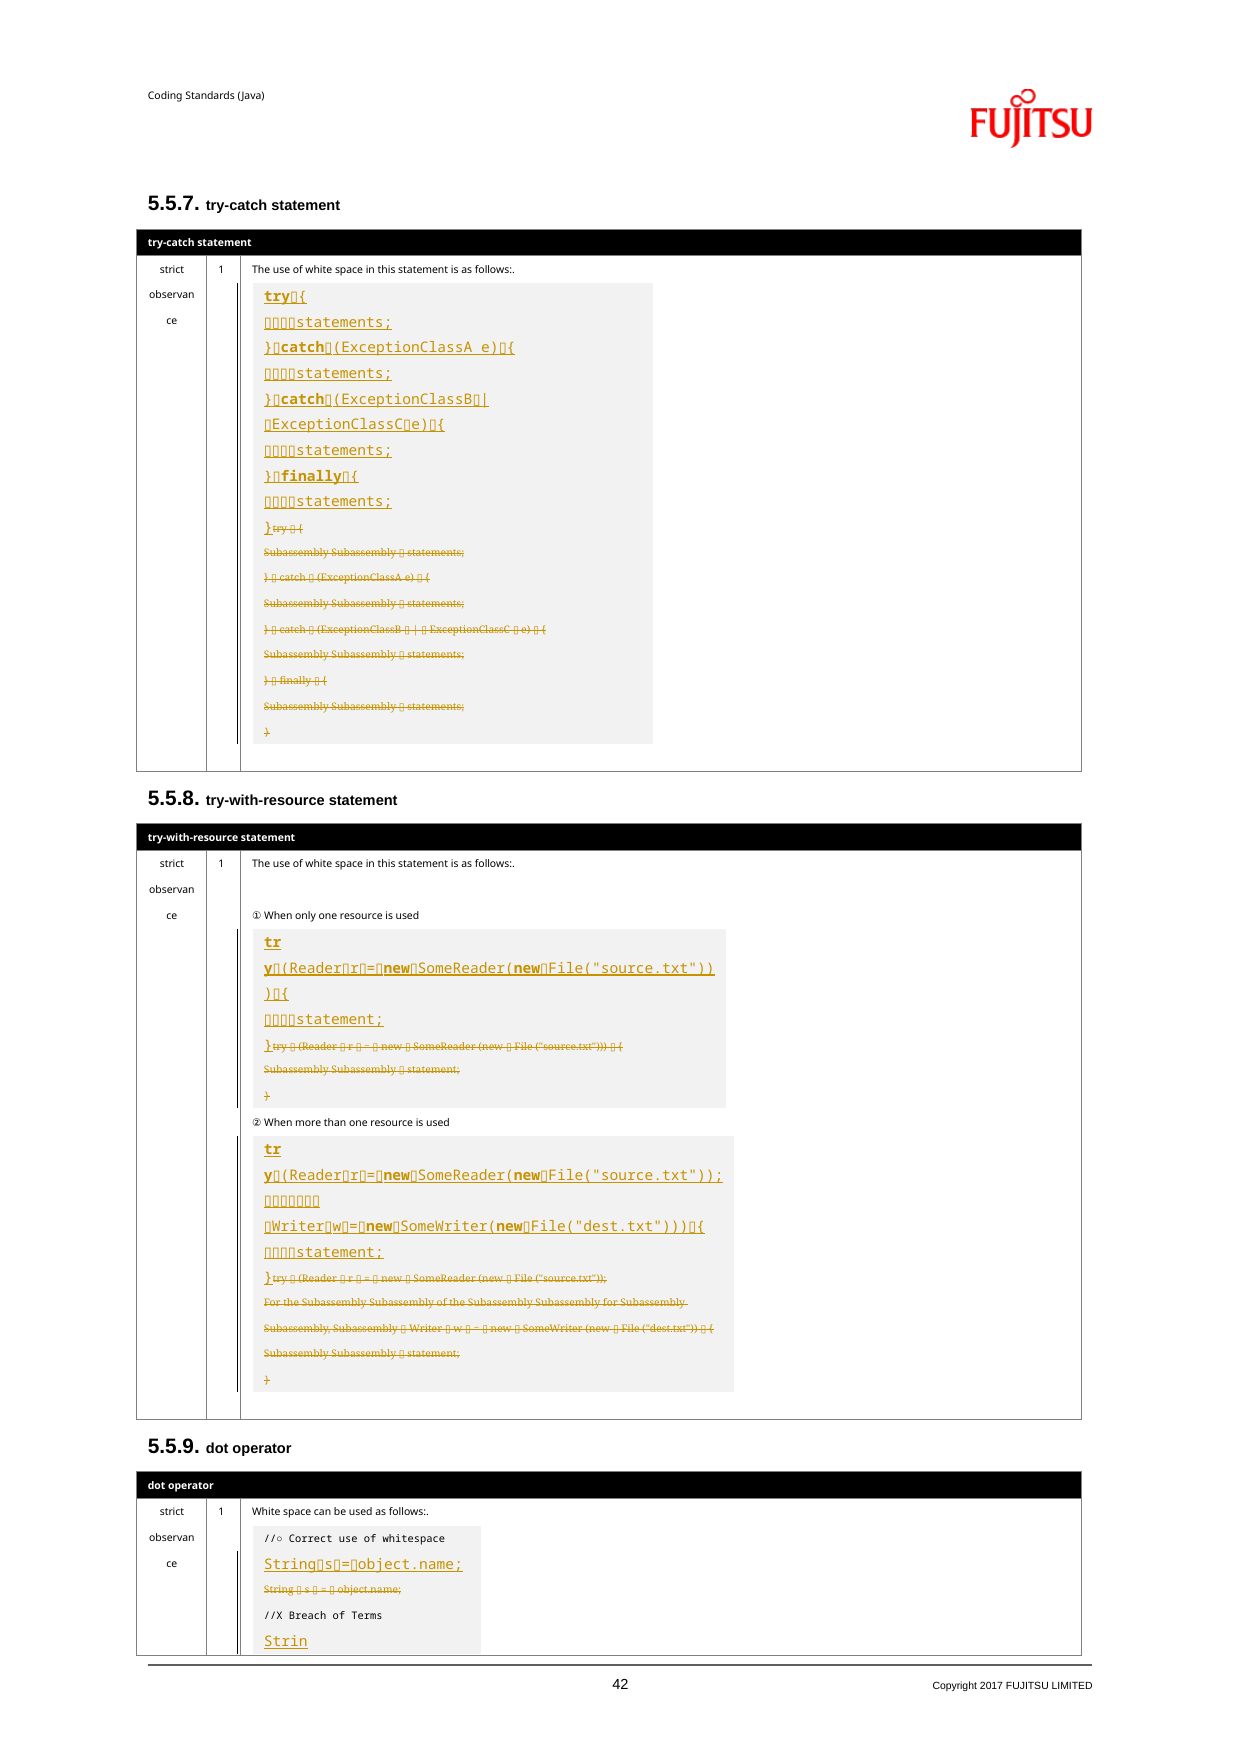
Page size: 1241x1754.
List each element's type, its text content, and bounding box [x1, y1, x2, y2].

table_cell The use of white space in this statement is as follows:. ① When only one resource is used ② When more than one resource is used [241, 851, 1081, 1419]
table_cell strict observance [137, 256, 206, 771]
subtitle dot operator [148, 1433, 1092, 1458]
table_header dot operator [137, 1472, 1081, 1498]
table_cell 1 [207, 1499, 240, 1655]
table_cell strict observance [137, 1499, 206, 1655]
subtitle try-with-resource statement [148, 785, 1092, 811]
table_cell The use of white space in this statement is as follows:. [241, 256, 1081, 771]
table_cell strict observance [137, 851, 206, 1419]
table_header try-catch statement [137, 230, 1081, 255]
table_cell 1 [207, 256, 240, 771]
table_cell White space can be used as follows:. [241, 1499, 1081, 1655]
picture [970, 89, 1093, 148]
table_cell 1 [207, 851, 240, 1419]
subtitle try-catch statement [148, 190, 1092, 216]
table_header try-with-resource statement [137, 824, 1081, 850]
